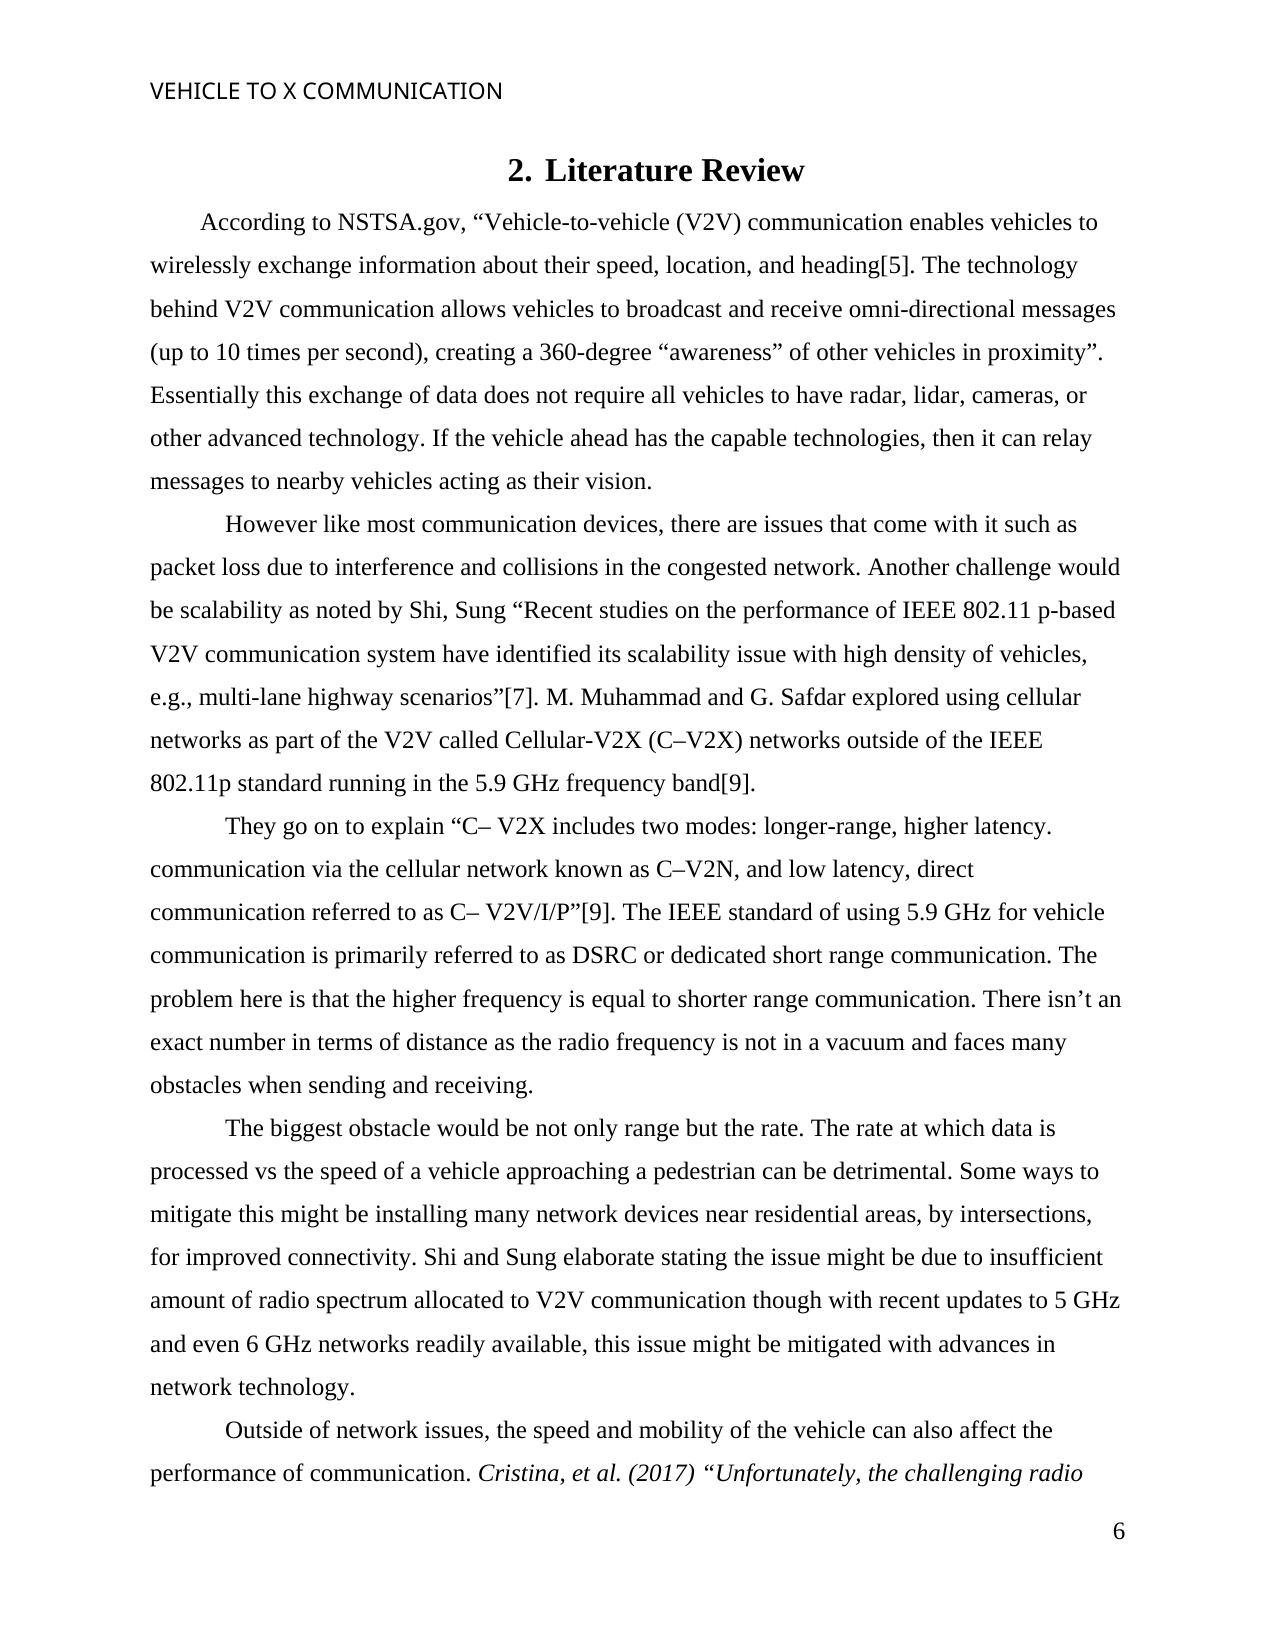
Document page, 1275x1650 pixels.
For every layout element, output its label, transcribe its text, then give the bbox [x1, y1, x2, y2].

text The biggest obstacle would be not only range but the rate. The rate at which data is processed vs the speed of a vehicle approaching a pedestrian can be detrimental. Some ways to mitigate this might be installing many network devices near residential areas, by intersections, for improved connectivity. Shi and Sung elaborate stating the issue might be due to insufficient amount of radio spectrum allocated to V2V communication though with recent updates to 5 GHz and even 6 GHz networks readily available, this issue might be mitigated with advances in network technology. [150, 1113, 1125, 1401]
text According to NSTSA.gov, “Vehicle-to-vehicle (V2V) communication enables vehicles to wirelessly exchange information about their speed, location, and heading[5]. The technology behind V2V communication allows vehicles to broadcast and receive omni-directional messages (up to 10 times per second), creating a 360-degree “awareness” of other vehicles in proximity”. Essentially this exchange of data does not require all vehicles to have radar, lidar, cameras, or other advanced technology. If the vehicle ahead has the capable technologies, then it can relay messages to nearby vehicles acting as their vision. [150, 207, 1125, 495]
text They go on to explain “C– V2X includes two modes: longer-range, higher latency. communication via the cellular network known as C–V2N, and low latency, direct communication referred to as C– V2V/I/P”[9]. The IEEE standard of using 5.9 GHz for vehicle communication is primarily referred to as DSRC or dedicated short range communication. The problem here is that the higher frequency is equal to shorter range communication. There isn’t an exact number in terms of distance as the radio frequency is not in a vacuum and faces many obstacles when sending and receiving. [150, 811, 1125, 1099]
subtitle Literature Review [187, 150, 1125, 188]
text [150, 1415, 1125, 1487]
text However like most communication devices, there are issues that come with it such as packet loss due to interference and collisions in the congested network. Another challenge would be scalability as noted by Shi, Sung “Recent studies on the performance of IEEE 802.11 p-based V2V communication system have identified its scalability issue with high density of vehicles, e.g., multi-lane highway scenarios”[7]. M. Muhammad and G. Safdar explored using cellular networks as part of the V2V called Cellular-V2X (C–V2X) networks outside of the IEEE 802.11p standard running in the 5.9 GHz frequency band[9]. [150, 509, 1125, 797]
